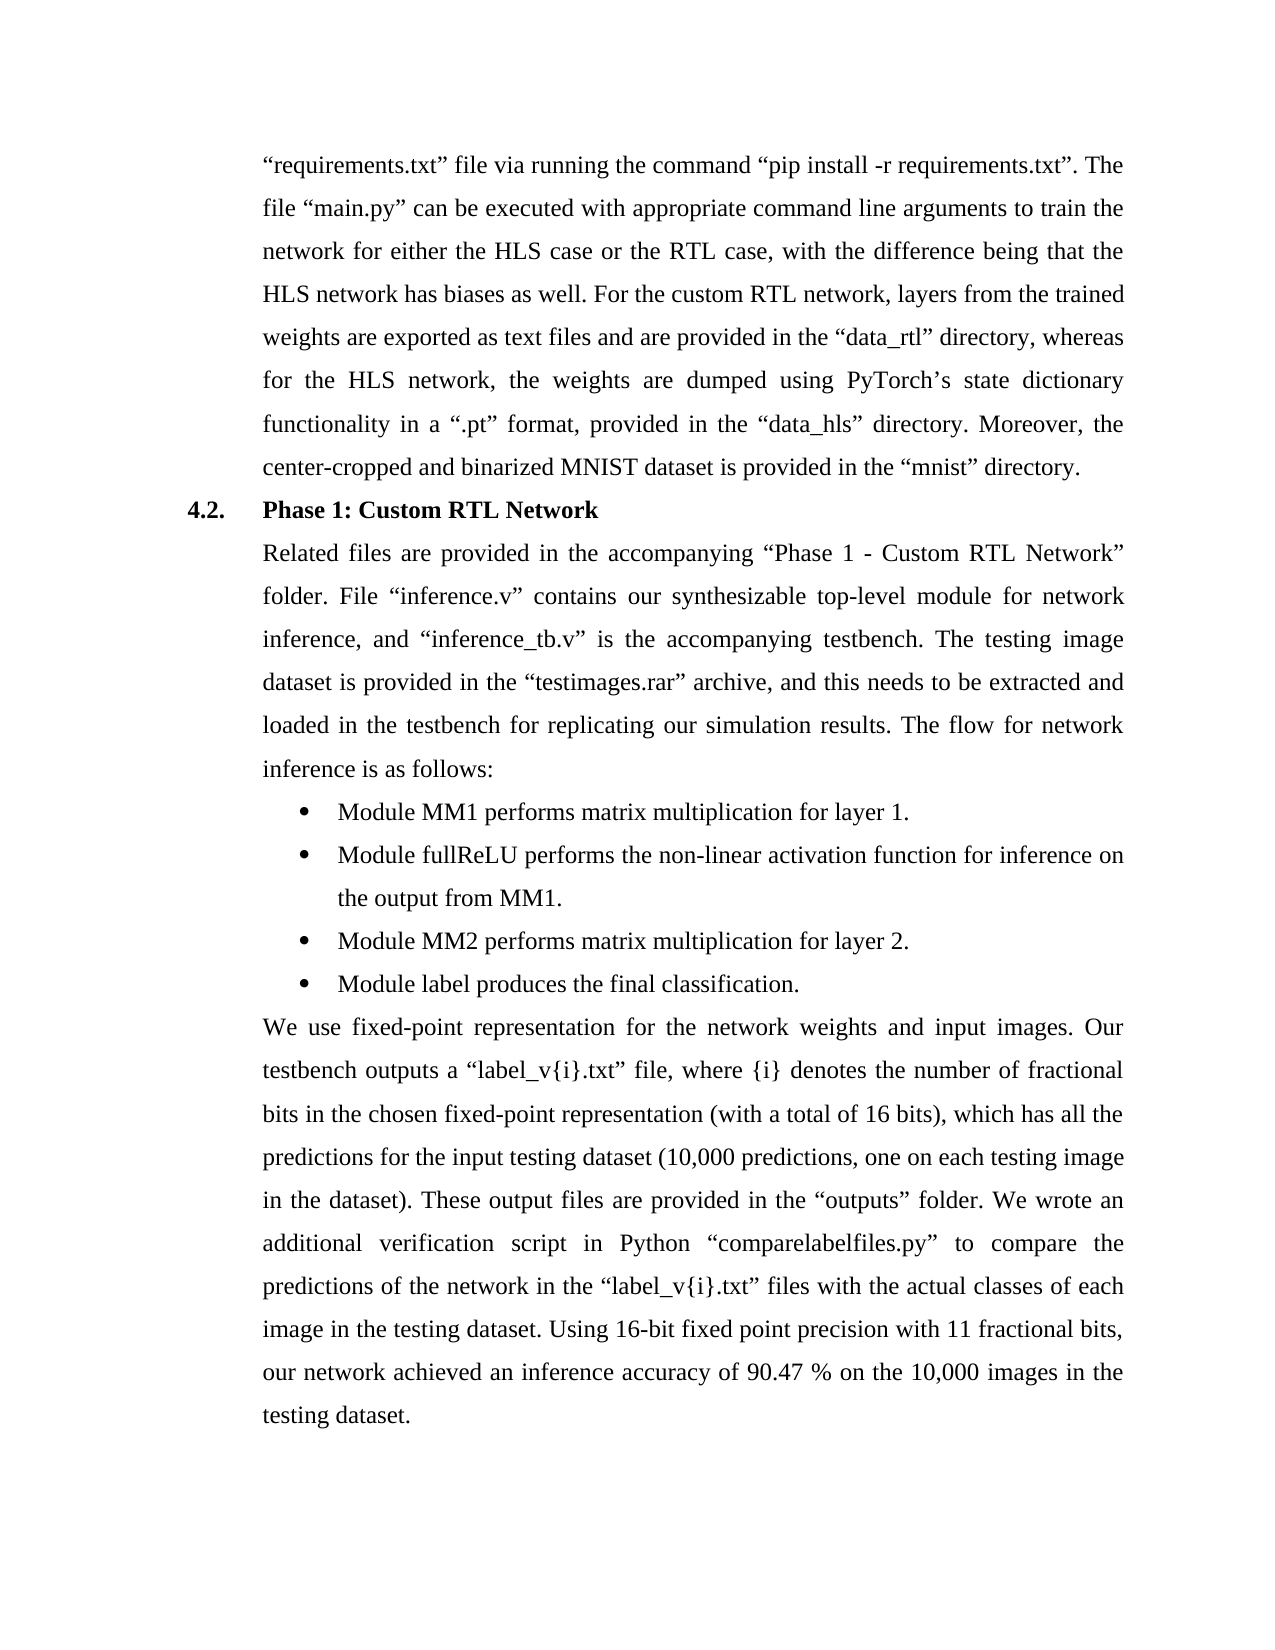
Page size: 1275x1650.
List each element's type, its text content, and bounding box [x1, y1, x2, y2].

list Module MM2 performs matrix multiplication for layer 2. [300, 926, 1125, 955]
list We use fixed-point representation for the network weights and input images. Our testbench outputs a “label_v{i}.txt” file, where {i} denotes the number of fractional bits in the chosen fixed-point representation (with a total of 16 bits), which has all the predictions for the input testing dataset (10,000 predictions, one on each testing image in the dataset). These output files are provided in the “outputs” folder. We wrote an additional verification script in Python “comparelabelfiles.py” to compare the predictions of the network in the “label_v{i}.txt” files with the actual classes of each image in the testing dataset. Using 16-bit fixed point precision with 11 fractional bits, our network achieved an inference accuracy of 90.47 % on the 10,000 images in the testing dataset. [262, 1012, 1125, 1429]
list Related files are provided in the accompanying “Phase 1 - Custom RTL Network” folder. File “inference.v” contains our synthesizable top-level module for network inference, and “inference_tb.v” is the accompanying testbench. The testing image dataset is provided in the “testimages.rar” archive, and this needs to be extracted and loaded in the testbench for replicating our simulation results. The flow for network inference is as follows: [262, 538, 1125, 782]
list Module label produces the final classification. [300, 969, 1125, 998]
list Module MM1 performs matrix multiplication for layer 1. [300, 797, 1125, 826]
list Module fullReLU performs the non-linear activation function for inference on the output from MM1. [300, 840, 1125, 912]
list Phase 1: Custom RTL Network [187, 495, 1125, 524]
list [262, 150, 1125, 481]
